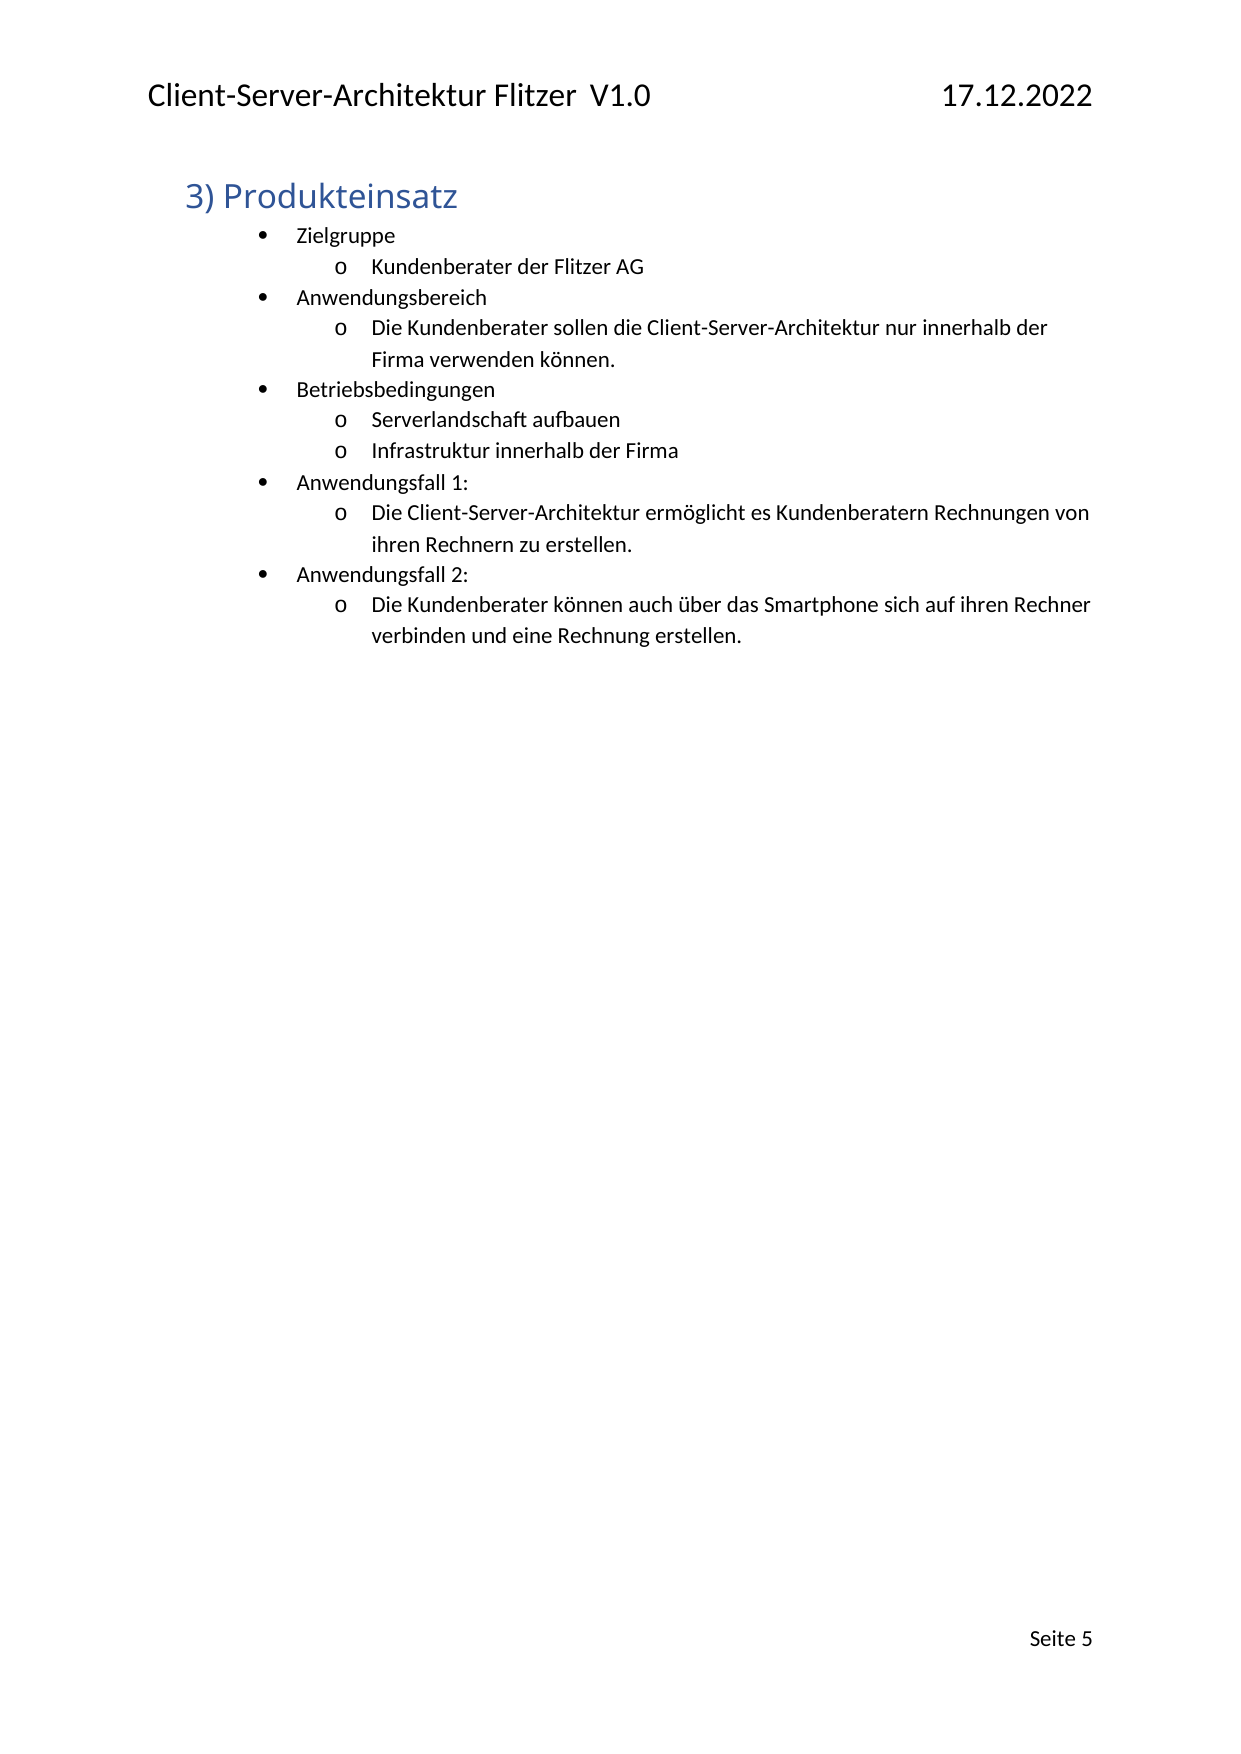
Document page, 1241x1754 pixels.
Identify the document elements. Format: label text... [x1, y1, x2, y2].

subtitle Produkteinsatz [185, 173, 1093, 218]
list Anwendungsbereich [259, 283, 1093, 311]
list Die Client-Server-Architektur ermöglicht es Kundenberatern Rechnungen von ihren Rechnern zu erstellen. [334, 498, 1093, 558]
list Anwendungsfall 2: [259, 560, 1093, 588]
list Kundenberater der Flitzer AG [334, 252, 1093, 281]
list Infrastruktur innerhalb der Firma [334, 437, 1093, 466]
list Zielgruppe [259, 222, 1093, 249]
list Die Kundenberater sollen die Client-Server-Architektur nur innerhalb der Firma verwenden können. [334, 313, 1093, 373]
list Betriebsbedingungen [259, 375, 1093, 403]
list Serverlandschaft aufbauen [334, 405, 1093, 434]
list Anwendungsfall 1: [259, 468, 1093, 496]
list Die Kundenberater können auch über das Smartphone sich auf ihren Rechner verbinden und eine Rechnung erstellen. [334, 590, 1093, 649]
